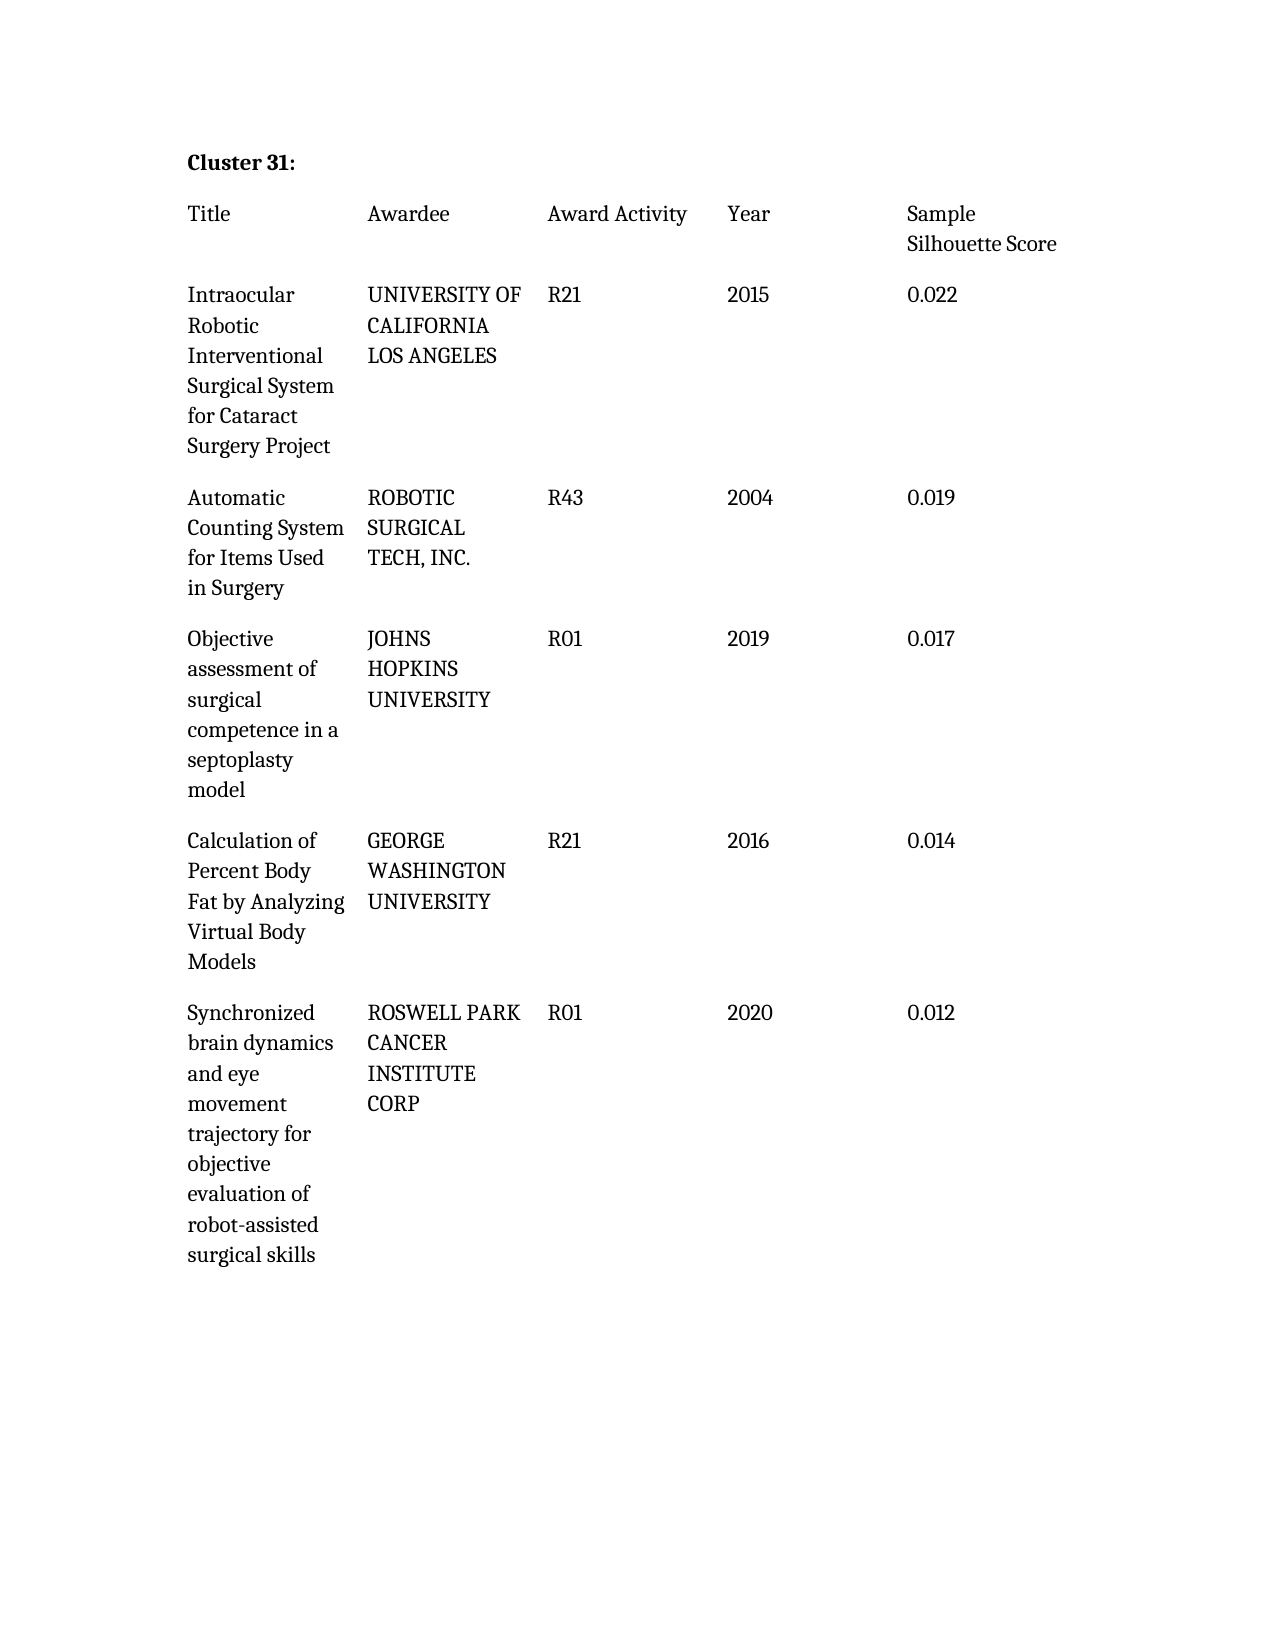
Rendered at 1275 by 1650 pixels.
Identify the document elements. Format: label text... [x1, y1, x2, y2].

table_cell R21 [536, 828, 716, 1000]
table_cell 0.017 [896, 626, 1076, 828]
text Cluster 31: [187, 150, 1087, 176]
table_cell Objective assessment of surgical competence in a septoplasty model [176, 626, 356, 828]
table_cell 0.012 [896, 1000, 1076, 1293]
table_cell GEORGE WASHINGTON UNIVERSITY [356, 828, 536, 1000]
table_cell 2016 [716, 828, 896, 1000]
table_cell Synchronized brain dynamics and eye movement trajectory for objective evaluation of robot-assisted surgical skills [176, 1000, 356, 1293]
table_cell Automatic Counting System for Items Used in Surgery [176, 484, 356, 626]
table_header Award Activity [536, 201, 716, 282]
table_cell R01 [536, 1000, 716, 1293]
table_cell 2004 [716, 484, 896, 626]
table_header Sample Silhouette Score [896, 201, 1076, 282]
table_header Title [176, 201, 356, 282]
table_cell UNIVERSITY OF CALIFORNIA LOS ANGELES [356, 282, 536, 484]
table_cell Intraocular Robotic Interventional Surgical System for Cataract Surgery Project [176, 282, 356, 484]
table_cell 2020 [716, 1000, 896, 1293]
table_header Awardee [356, 201, 536, 282]
table_cell R21 [536, 282, 716, 484]
table_cell 0.014 [896, 828, 1076, 1000]
table_cell Calculation of Percent Body Fat by Analyzing Virtual Body Models [176, 828, 356, 1000]
table_cell ROBOTIC SURGICAL TECH, INC. [356, 484, 536, 626]
table_cell R43 [536, 484, 716, 626]
table_header Year [716, 201, 896, 282]
table_cell 2015 [716, 282, 896, 484]
table_cell ROSWELL PARK CANCER INSTITUTE CORP [356, 1000, 536, 1293]
table_cell 0.022 [896, 282, 1076, 484]
table_cell 2019 [716, 626, 896, 828]
table_cell JOHNS HOPKINS UNIVERSITY [356, 626, 536, 828]
table_cell 0.019 [896, 484, 1076, 626]
table_cell R01 [536, 626, 716, 828]
